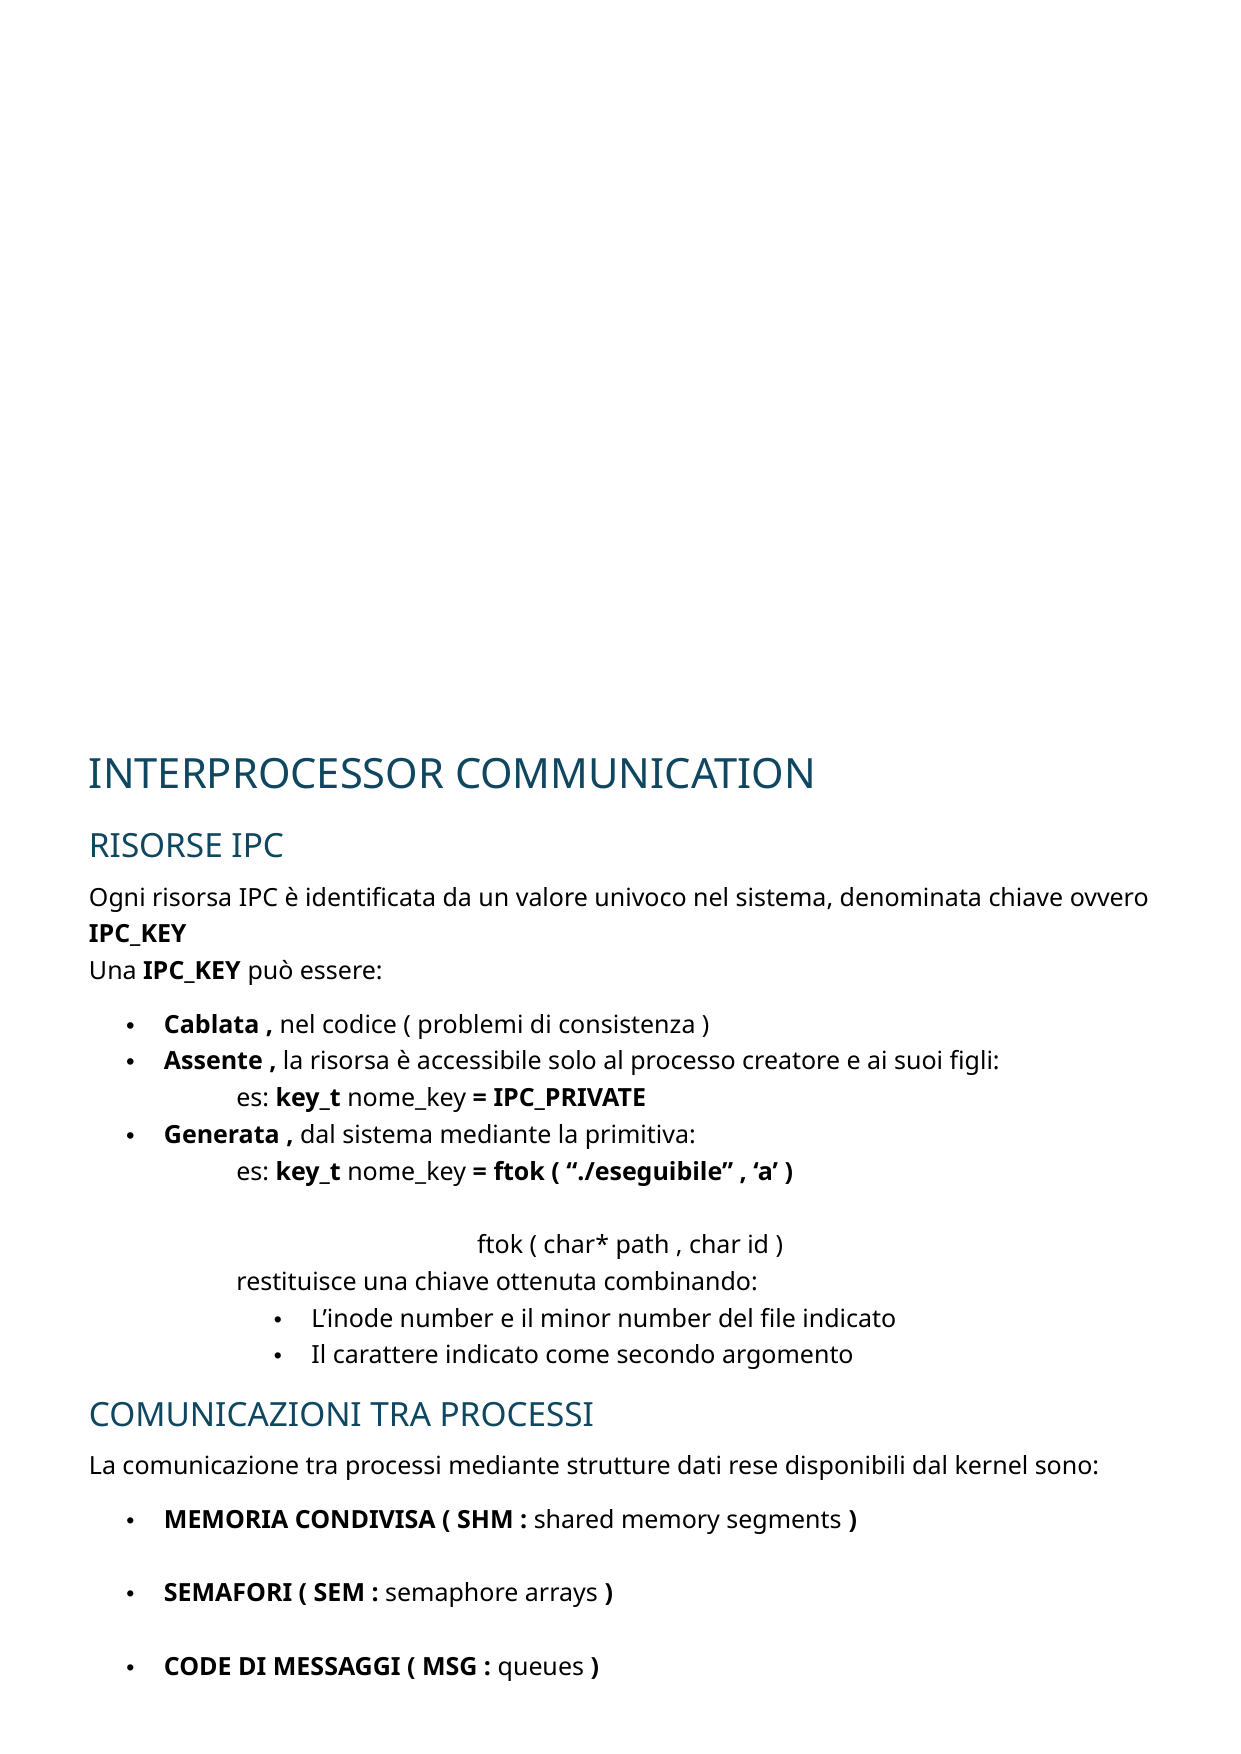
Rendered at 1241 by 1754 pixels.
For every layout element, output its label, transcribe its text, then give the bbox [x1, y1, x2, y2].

subtitle RISORSE IPC [89, 822, 1152, 867]
list Generata , dal sistema mediante la primitiva: [126, 1117, 1152, 1151]
text La comunicazione tra processi mediante strutture dati rese disponibili dal kernel sono: [89, 1448, 1152, 1482]
list es: key_t nome_key = ftok ( “./eseguibile” , ‘a’ ) [236, 1153, 1152, 1187]
list es: key_t nome_key = IPC_PRIVATE [236, 1080, 1152, 1114]
list MEMORIA CONDIVISA ( SHM : shared memory segments ) [126, 1501, 1152, 1535]
text Ogni risorsa IPC è identificata da un valore univoco nel sistema, denominata chiave ovvero IPC_KEY Una IPC_KEY può essere: [89, 879, 1152, 987]
list Il carattere indicato come secondo argomento [274, 1337, 1152, 1371]
list ftok ( char* path , char id ) [236, 1227, 1152, 1261]
subtitle COMUNICAZIONI TRA PROCESSI [89, 1391, 1152, 1436]
list Cablata , nel codice ( problemi di consistenza ) [126, 1006, 1152, 1040]
list L’inode number e il minor number del file indicato [274, 1300, 1152, 1334]
list restituisce una chiave ottenuta combinando: [236, 1264, 1152, 1298]
list CODE DI MESSAGGI ( MSG : queues ) [126, 1648, 1152, 1682]
list SEMAFORI ( SEM : semaphore arrays ) [126, 1575, 1152, 1609]
list Assente , la risorsa è accessibile solo al processo creatore e ai suoi figli: [126, 1043, 1152, 1077]
subtitle INTERPROCESSOR COMMUNICATION [89, 744, 1152, 801]
